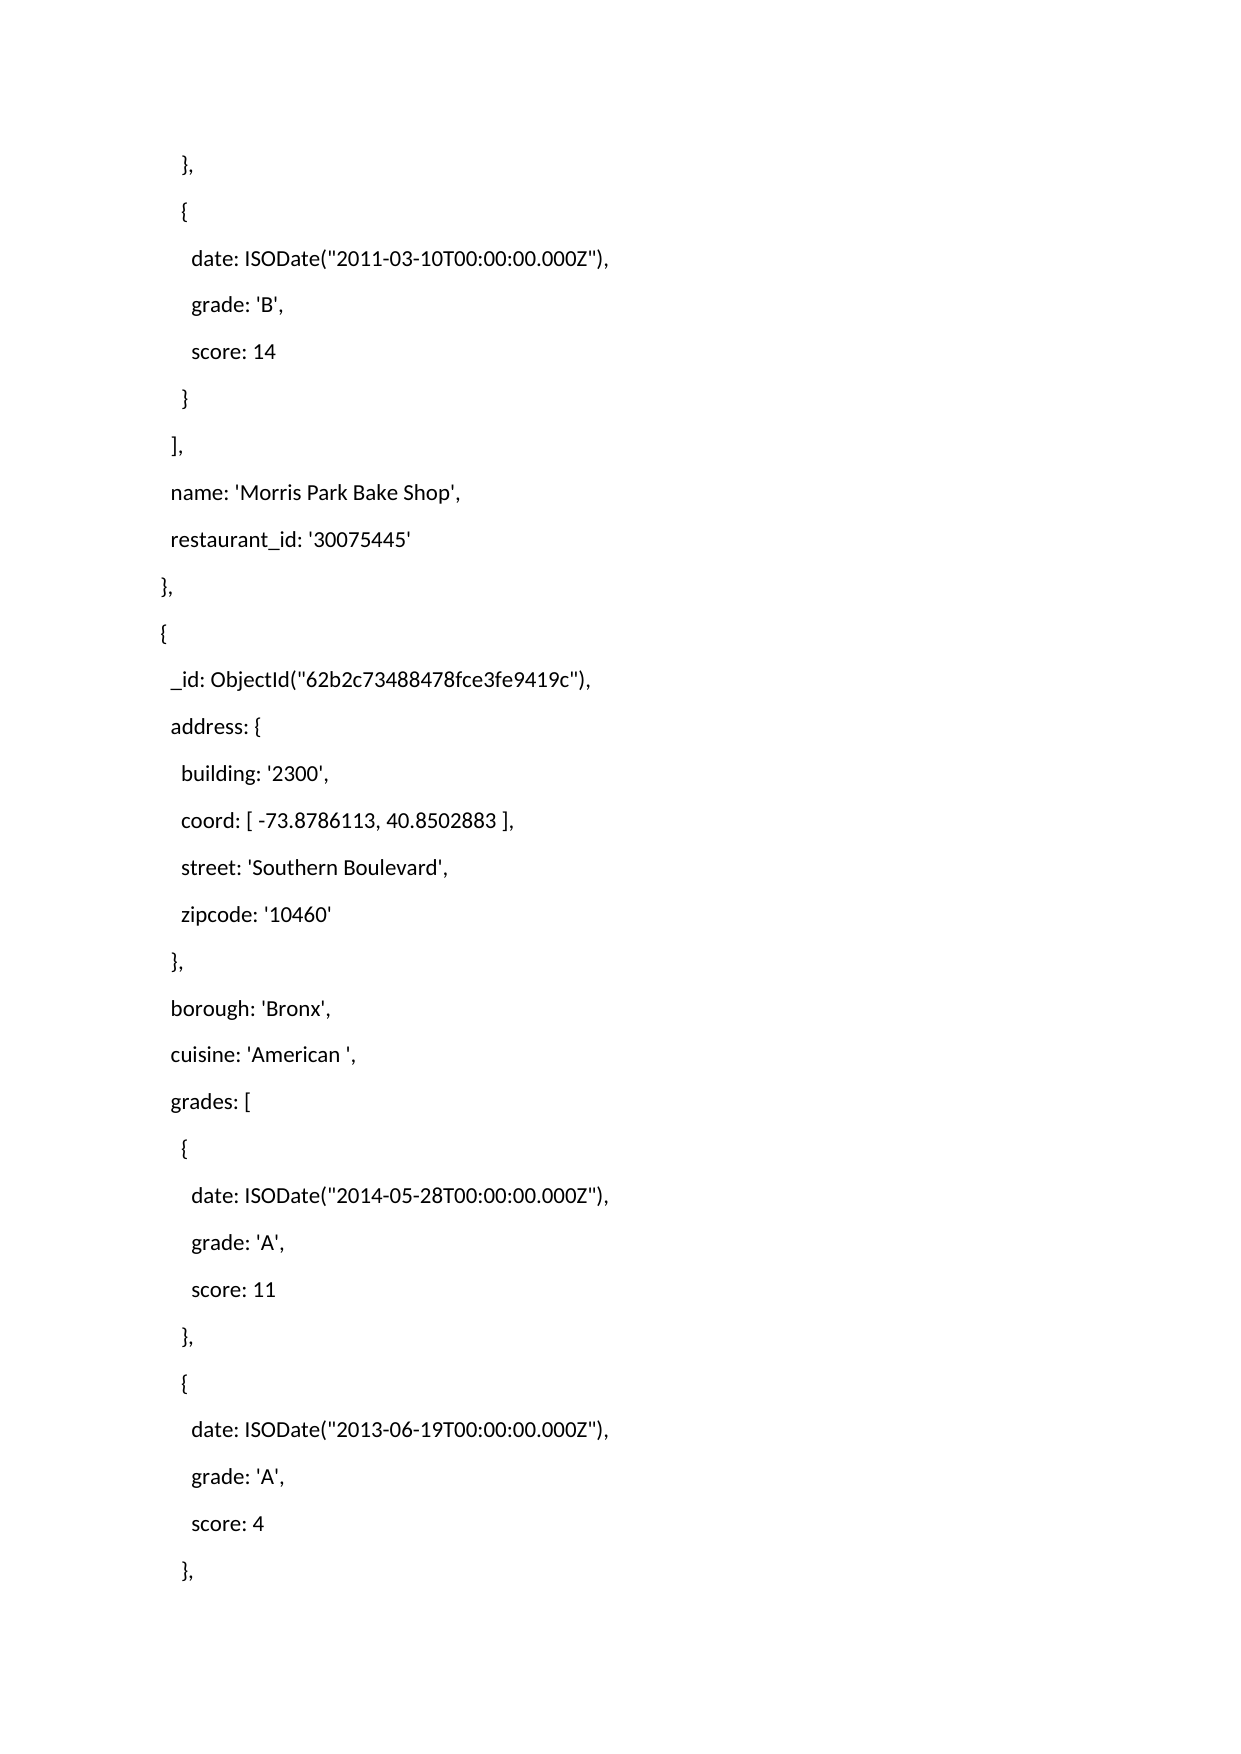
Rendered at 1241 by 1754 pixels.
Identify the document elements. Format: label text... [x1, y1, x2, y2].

text }, [150, 572, 1090, 600]
text date: ISODate("2013-06-19T00:00:00.000Z"), [150, 1416, 1090, 1444]
text name: 'Morris Park Bake Shop', [150, 478, 1090, 506]
text building: '2300', [150, 759, 1090, 787]
text grade: 'B', [150, 291, 1090, 319]
text }, [150, 150, 1090, 178]
text }, [150, 1556, 1090, 1584]
text _id: ObjectId("62b2c73488478fce3fe9419c"), [150, 666, 1090, 694]
text date: ISODate("2014-05-28T00:00:00.000Z"), [150, 1181, 1090, 1209]
text restaurant_id: '30075445' [150, 525, 1090, 553]
text address: { [150, 712, 1090, 741]
text { [150, 1134, 1090, 1162]
text ], [150, 431, 1090, 459]
text { [150, 1369, 1090, 1397]
text borough: 'Bronx', [150, 994, 1090, 1022]
text }, [150, 1322, 1090, 1350]
text date: ISODate("2011-03-10T00:00:00.000Z"), [150, 244, 1090, 272]
text street: 'Southern Boulevard', [150, 853, 1090, 881]
text score: 11 [150, 1275, 1090, 1303]
text score: 14 [150, 337, 1090, 366]
text grades: [ [150, 1087, 1090, 1116]
text zipcode: '10460' [150, 900, 1090, 928]
text grade: 'A', [150, 1228, 1090, 1256]
text cuisine: 'American ', [150, 1041, 1090, 1069]
text }, [150, 947, 1090, 975]
text } [150, 384, 1090, 412]
text { [150, 619, 1090, 647]
text { [150, 197, 1090, 225]
text grade: 'A', [150, 1462, 1090, 1491]
text score: 4 [150, 1509, 1090, 1537]
text coord: [ -73.8786113, 40.8502883 ], [150, 806, 1090, 834]
